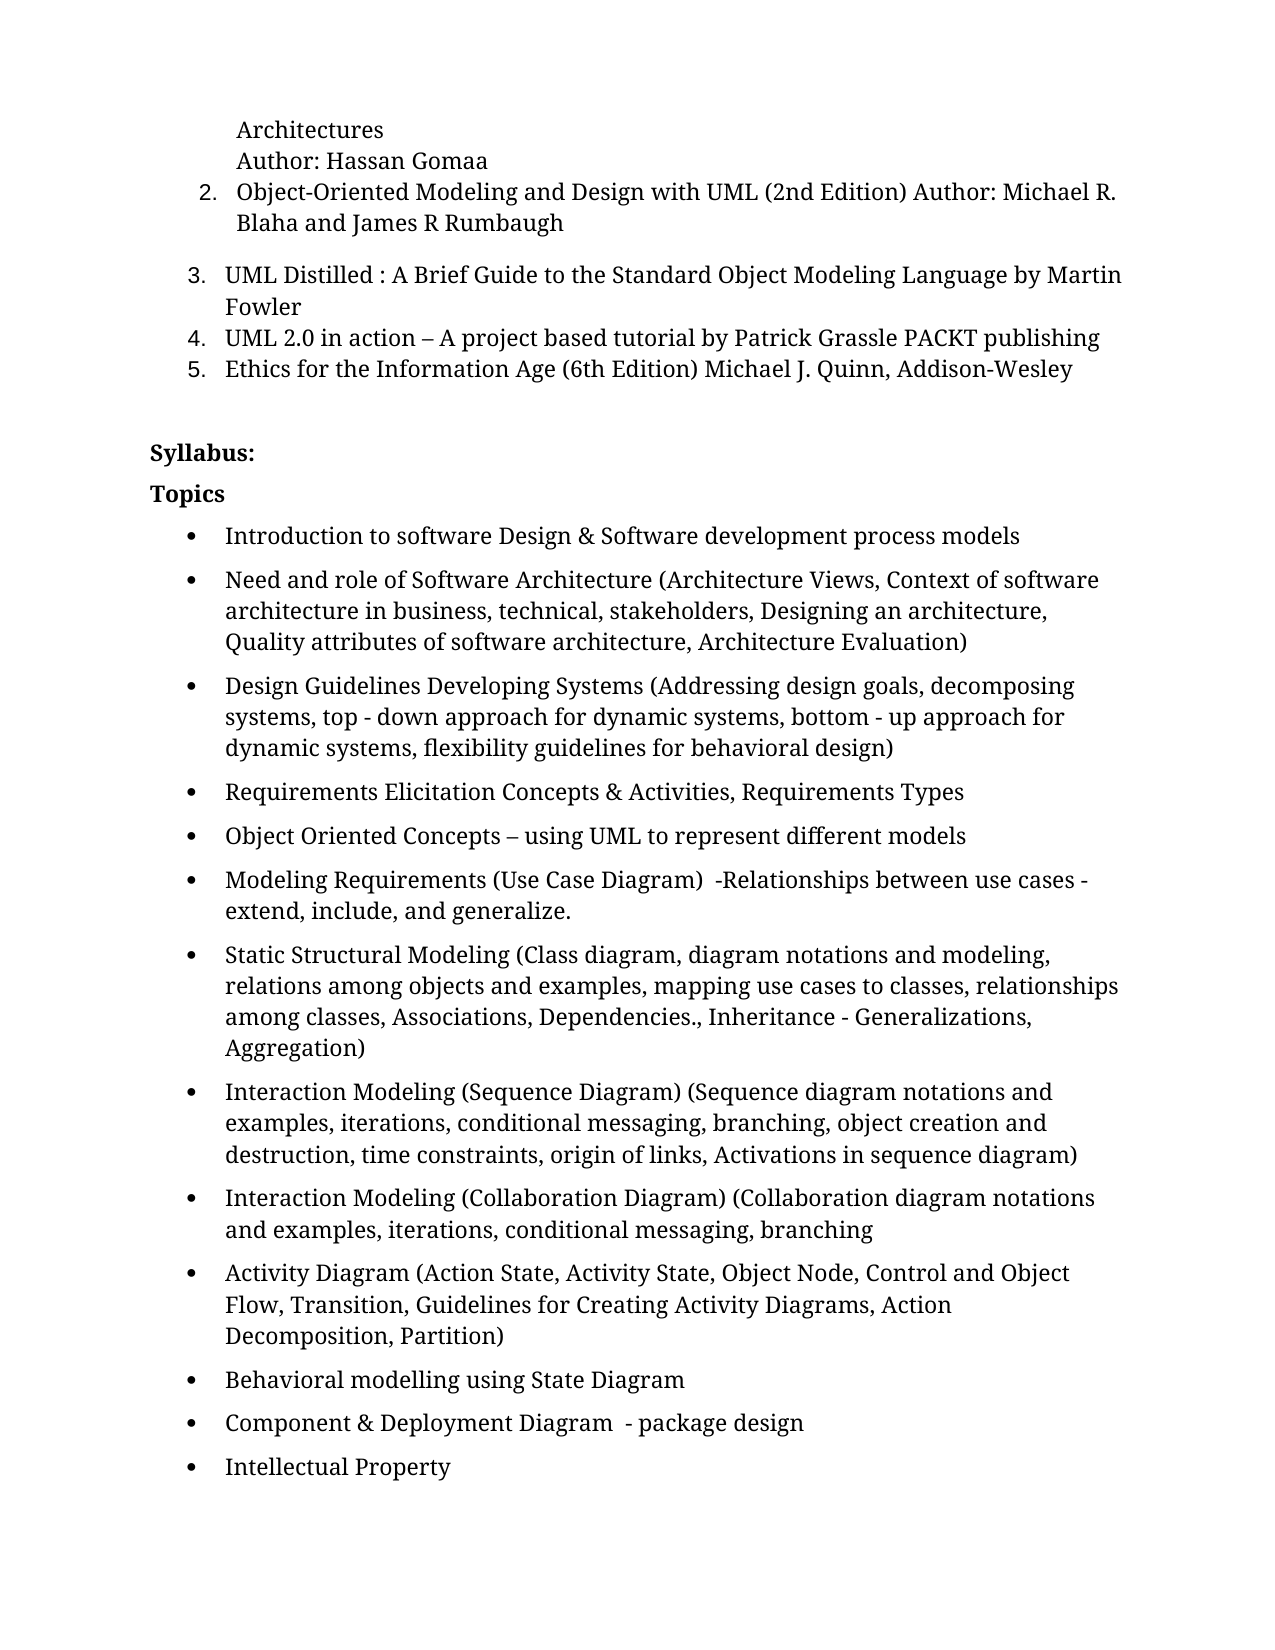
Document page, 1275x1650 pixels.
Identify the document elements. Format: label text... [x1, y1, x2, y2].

list Object Oriented Concepts – using UML to represent different models [187, 820, 1125, 851]
list Intellectual Property [187, 1451, 1125, 1482]
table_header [150, 103, 1172, 249]
list UML Distilled : A Brief Guide to the Standard Object Modeling Language by Martin Fowler [187, 259, 1125, 322]
list Design Guidelines Developing Systems (Addressing design goals, decomposing systems, top - down approach for dynamic systems, bottom - up approach for dynamic systems, flexibility guidelines for behavioral design) [187, 670, 1125, 763]
list Activity Diagram (Action State, Activity State, Object Node, Control and Object Flow, Transition, Guidelines for Creating Activity Diagrams, Action Decomposition, Partition) [187, 1257, 1125, 1351]
list Requirements Elicitation Concepts & Activities, Requirements Types [187, 776, 1125, 807]
list Interaction Modeling (Sequence Diagram) (Sequence diagram notations and examples, iterations, conditional messaging, branching, object creation and destruction, time constraints, origin of links, Activations in sequence diagram) [187, 1076, 1125, 1170]
list UML 2.0 in action – A project based tutorial by Patrick Grassle PACKT publishing [187, 322, 1125, 353]
text Syllabus: [150, 436, 1125, 468]
list Introduction to software Design & Software development process models [187, 520, 1125, 551]
list Modeling Requirements (Use Case Diagram) -Relationships between use cases - extend, include, and generalize. [187, 863, 1125, 926]
list Component & Deployment Diagram - package design [187, 1407, 1125, 1438]
list Interaction Modeling (Collaboration Diagram) (Collaboration diagram notations and examples, iterations, conditional messaging, branching [187, 1182, 1125, 1245]
list Need and role of Software Architecture (Architecture Views, Context of software architecture in business, technical, stakeholders, Designing an architecture, Quality attributes of software architecture, Architecture Evaluation) [187, 563, 1125, 657]
list Behavioral modelling using State Diagram [187, 1363, 1125, 1395]
text Topics [150, 478, 1125, 509]
list Ethics for the Information Age (6th Edition) Michael J. Quinn, Addison-Wesley [187, 353, 1125, 384]
list Static Structural Modeling (Class diagram, diagram notations and modeling, relations among objects and examples, mapping use cases to classes, relationships among classes, Associations, Dependencies., Inheritance - Generalizations, Aggregation) [187, 938, 1125, 1063]
